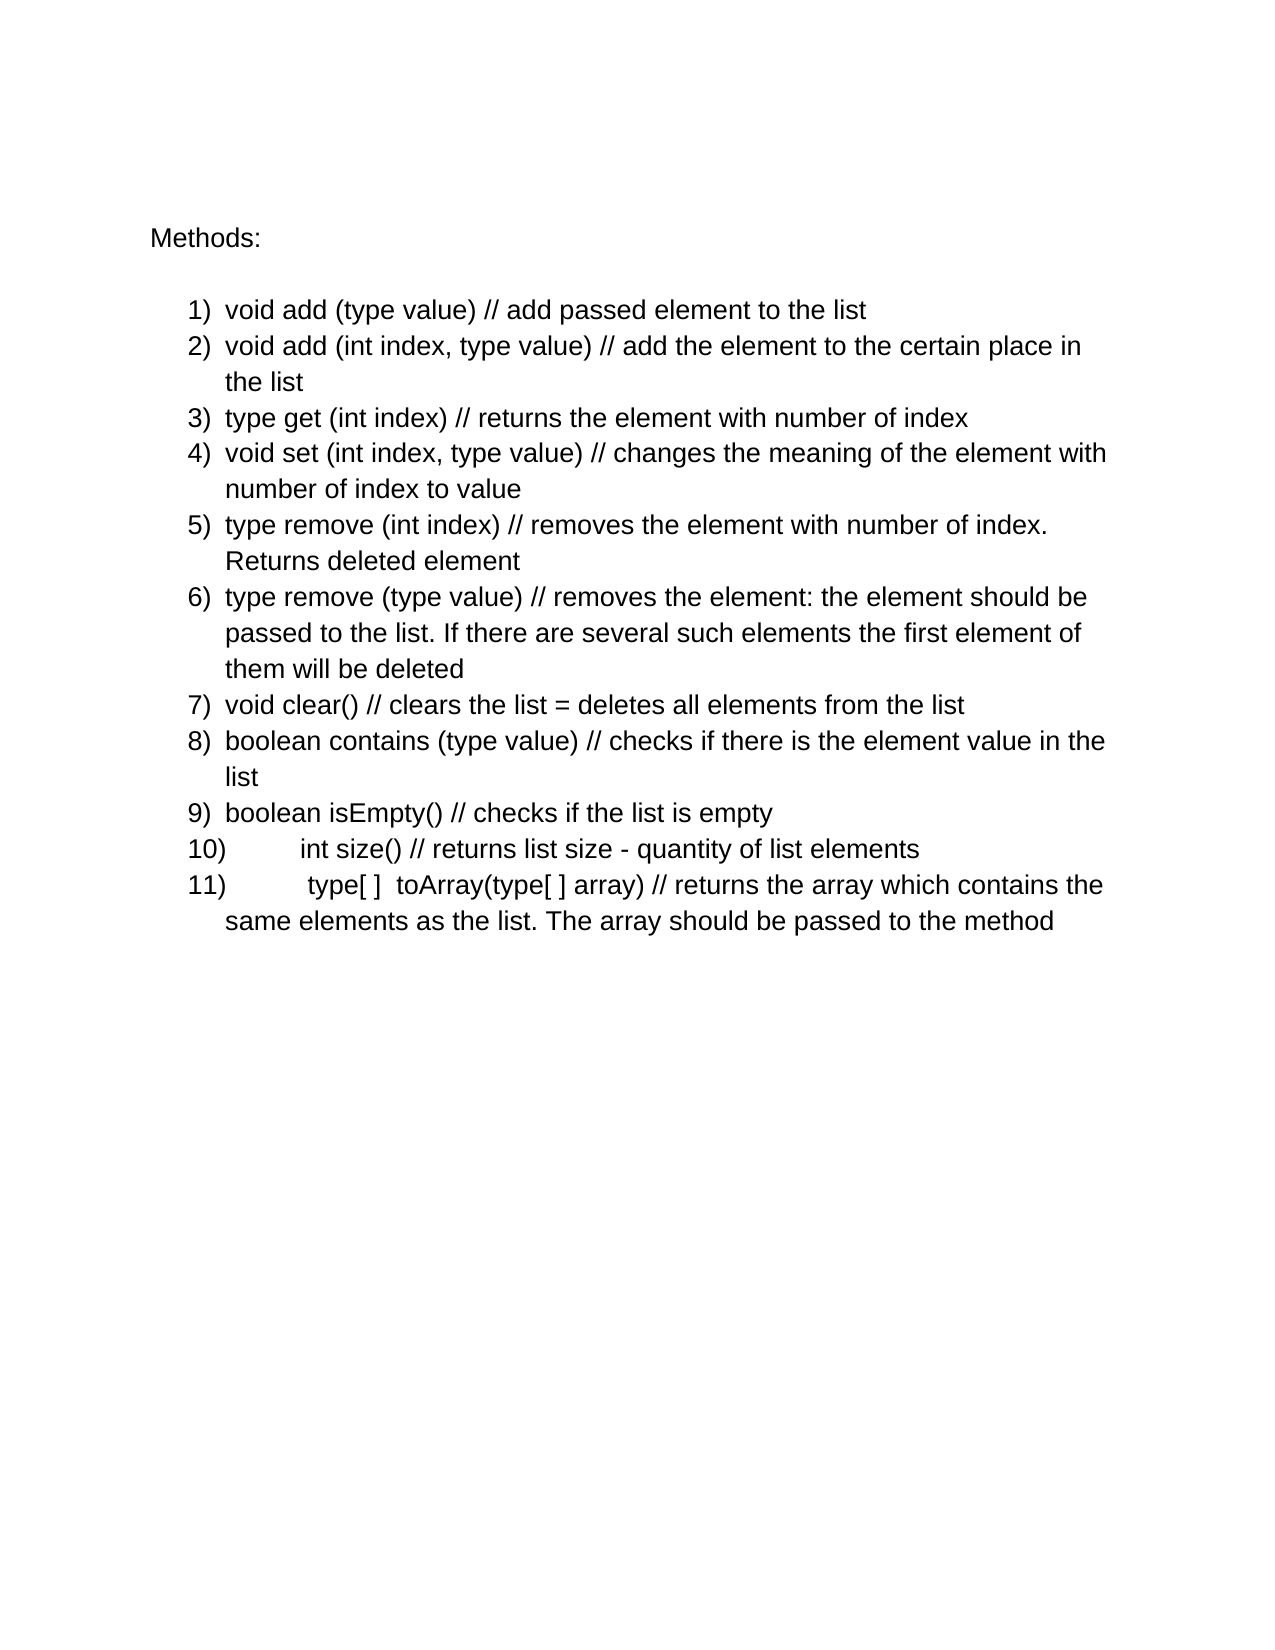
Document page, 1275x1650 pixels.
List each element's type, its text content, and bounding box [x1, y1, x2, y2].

list boolean contains (type value) // checks if there is the element value in the list [187, 725, 1125, 792]
list void add (type value) // add passed element to the list [187, 294, 1125, 325]
text Methods: [150, 222, 1125, 253]
list void clear() // clears the list = deletes all elements from the list [187, 689, 1125, 720]
list type[ ] toArray(type[ ] array) // returns the array which contains the same elements as the list. The array should be passed to the method [187, 869, 1125, 936]
list void add (int index, type value) // add the element to the certain place in the list [187, 330, 1125, 397]
list type get (int index) // returns the element with number of index [187, 402, 1125, 433]
list boolean isEmpty() // checks if the list is empty [187, 797, 1125, 828]
list void set (int index, type value) // changes the meaning of the element with number of index to value [187, 437, 1125, 505]
list type remove (int index) // removes the element with number of index. Returns deleted element [187, 509, 1125, 577]
list type remove (type value) // removes the element: the element should be passed to the list. If there are several such elements the first element of them will be deleted [187, 581, 1125, 684]
list int size() // returns list size - quantity of list elements [187, 833, 1125, 864]
